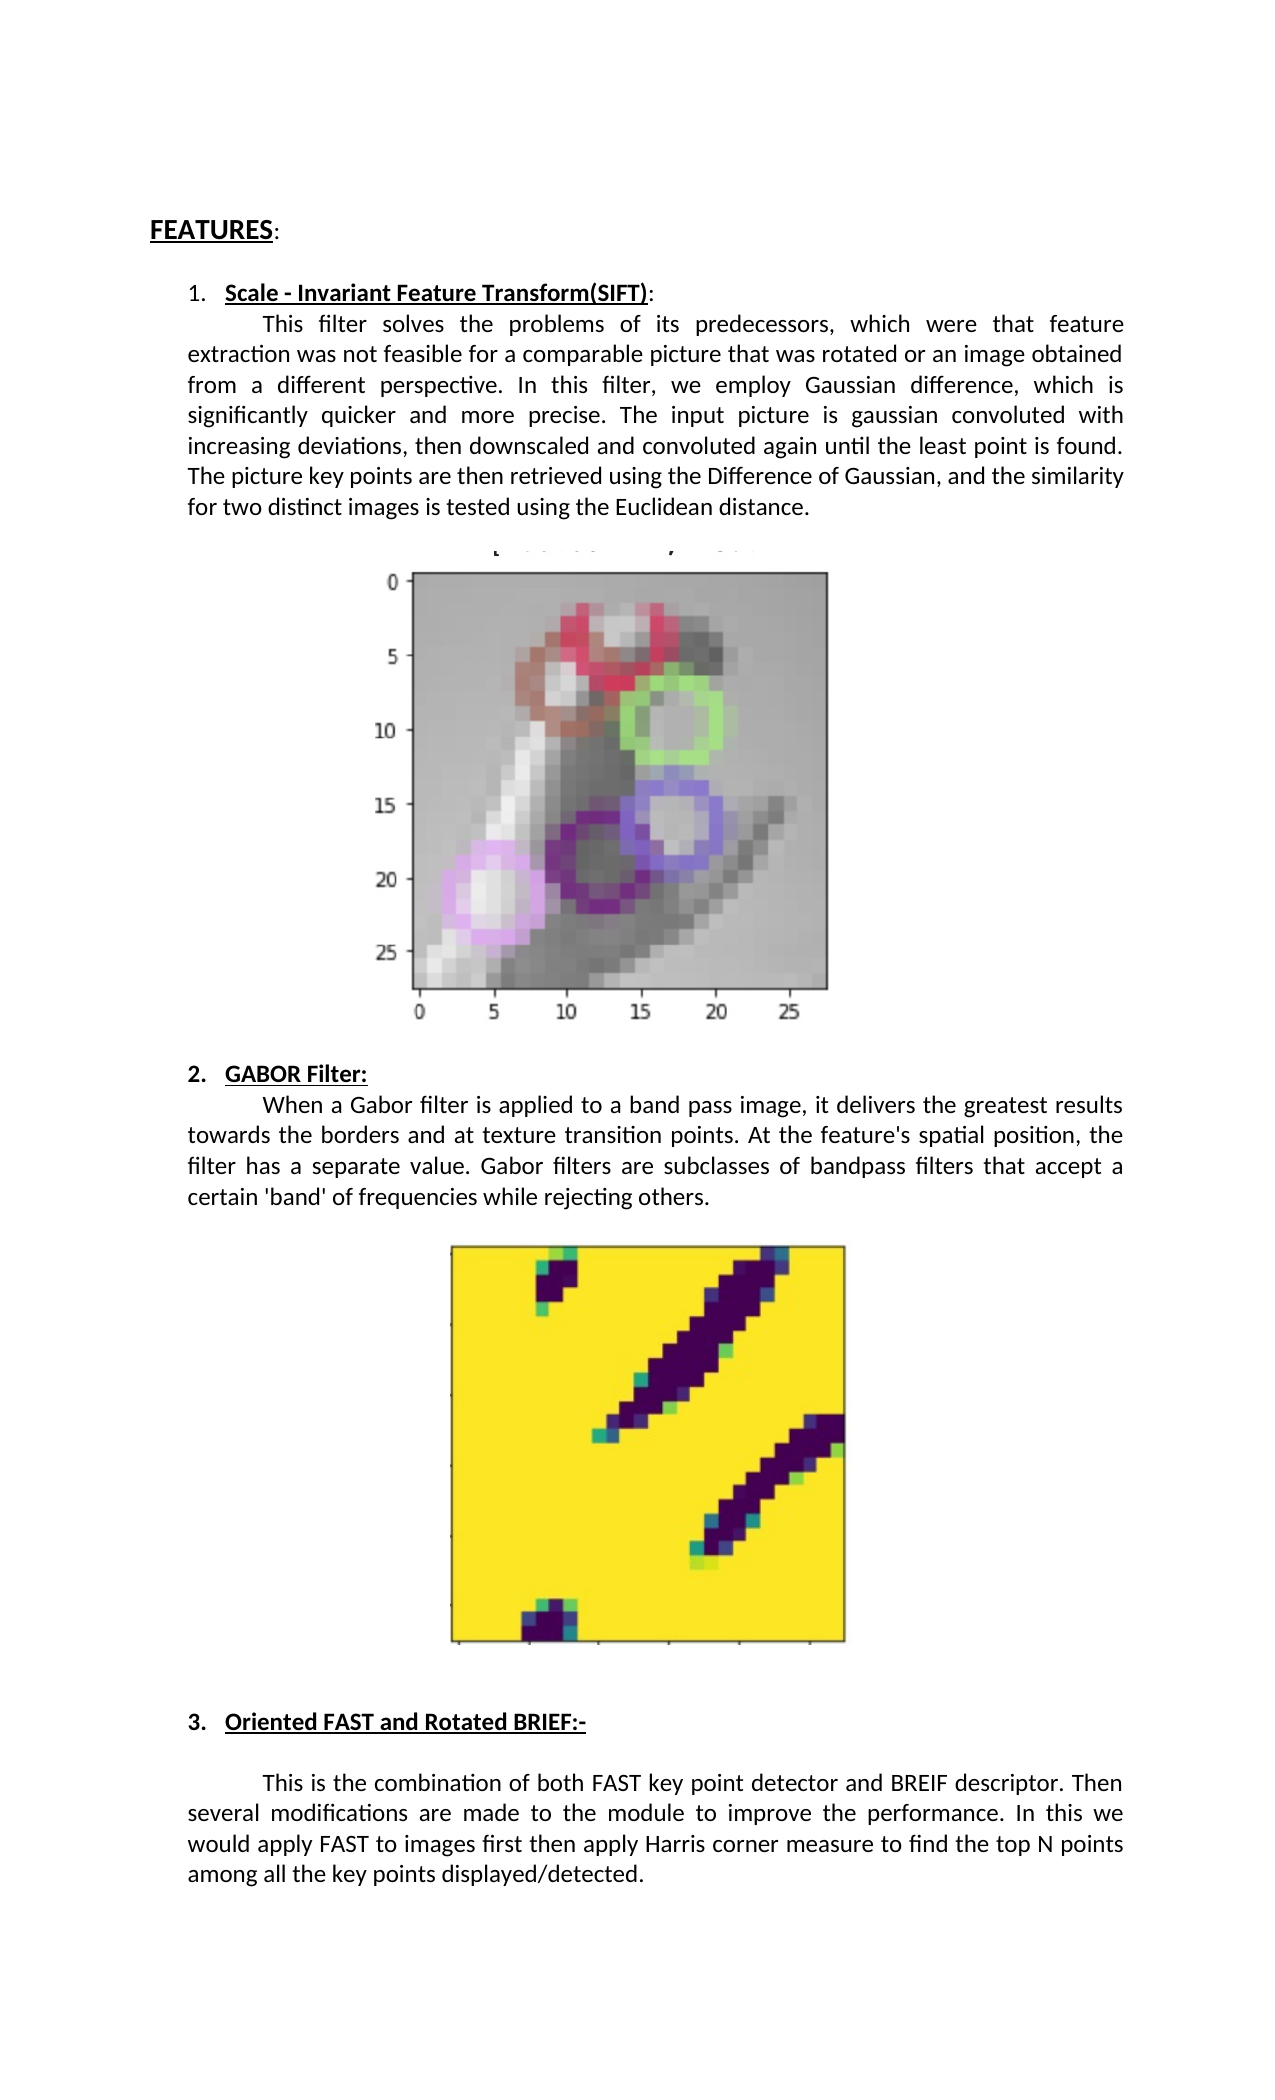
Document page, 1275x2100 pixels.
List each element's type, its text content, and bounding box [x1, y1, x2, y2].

picture [375, 551, 850, 1028]
list Oriented FAST and Rotated BRIEF:- [187, 1706, 1125, 1736]
text When a Gabor filter is applied to a band pass image, it delivers the greatest results towards the borders and at texture transition points. At the feature's spatial position, the filter has a separate value. Gabor filters are subclasses of bandpass filters that accept a certain 'band' of frequencies while rejecting others. [187, 1089, 1125, 1211]
list Scale - Invariant Feature Transform(SIFT): [187, 277, 1125, 308]
text This filter solves the problems of its predecessors, which were that feature extraction was not feasible for a comparable picture that was rotated or an image obtained from a different perspective. In this filter, we employ Gaussian difference, which is significantly quicker and more precise. The input picture is gaussian convoluted with increasing deviations, then downscaled and convoluted again until the least point is found. The picture key points are then retrieved using the Difference of Gaussian, and the similarity for two distinct images is tested using the Euclidean distance. [187, 308, 1125, 521]
list GABOR Filter: [187, 1058, 1125, 1089]
picture [450, 1241, 852, 1645]
text This is the combination of both FAST key point detector and BREIF descriptor. Then several modifications are made to the module to improve the performance. In this we would apply FAST to images first then apply Harris corner measure to find the top N points among all the key points displayed/detected. [187, 1767, 1125, 1889]
text FEATURES: [150, 211, 1125, 247]
